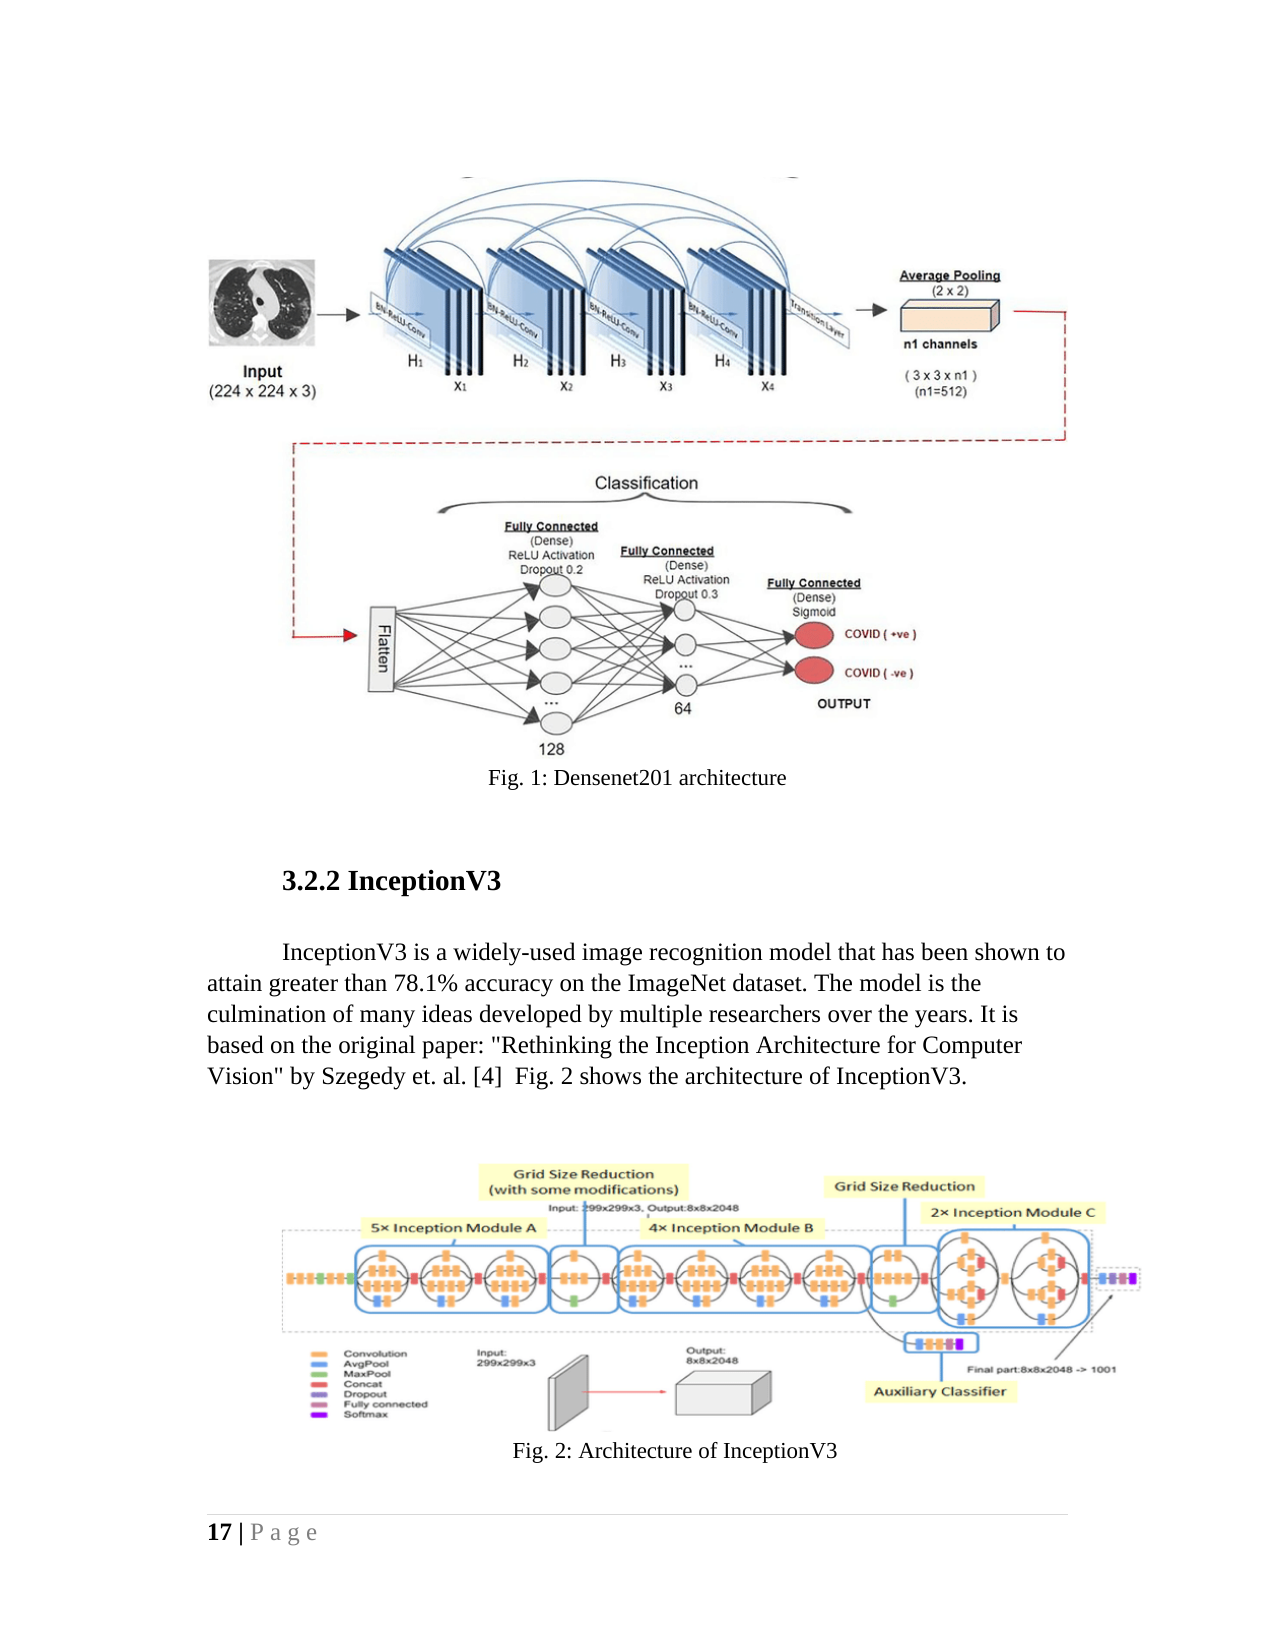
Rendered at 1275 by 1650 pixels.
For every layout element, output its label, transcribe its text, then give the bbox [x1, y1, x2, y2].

text Fig. 1: Densenet201 architecture [207, 764, 1068, 790]
text Fig. 2: Architecture of InceptionV3 [207, 1437, 1068, 1463]
picture [206, 177, 1069, 759]
picture [281, 1163, 1144, 1432]
text InceptionV3 is a widely-used image recognition model that has been shown to attain greater than 78.1% accuracy on the ImageNet dataset. The model is the culmination of many ideas developed by multiple researchers over the years. It is based on the original paper: "Rethinking the Inception Architecture for Computer Vision" by Szegedy et. al. [4] Fig. 2 shows the architecture of InceptionV3. [207, 937, 1068, 1090]
text 3.2.2 InceptionV3 [207, 863, 1068, 897]
